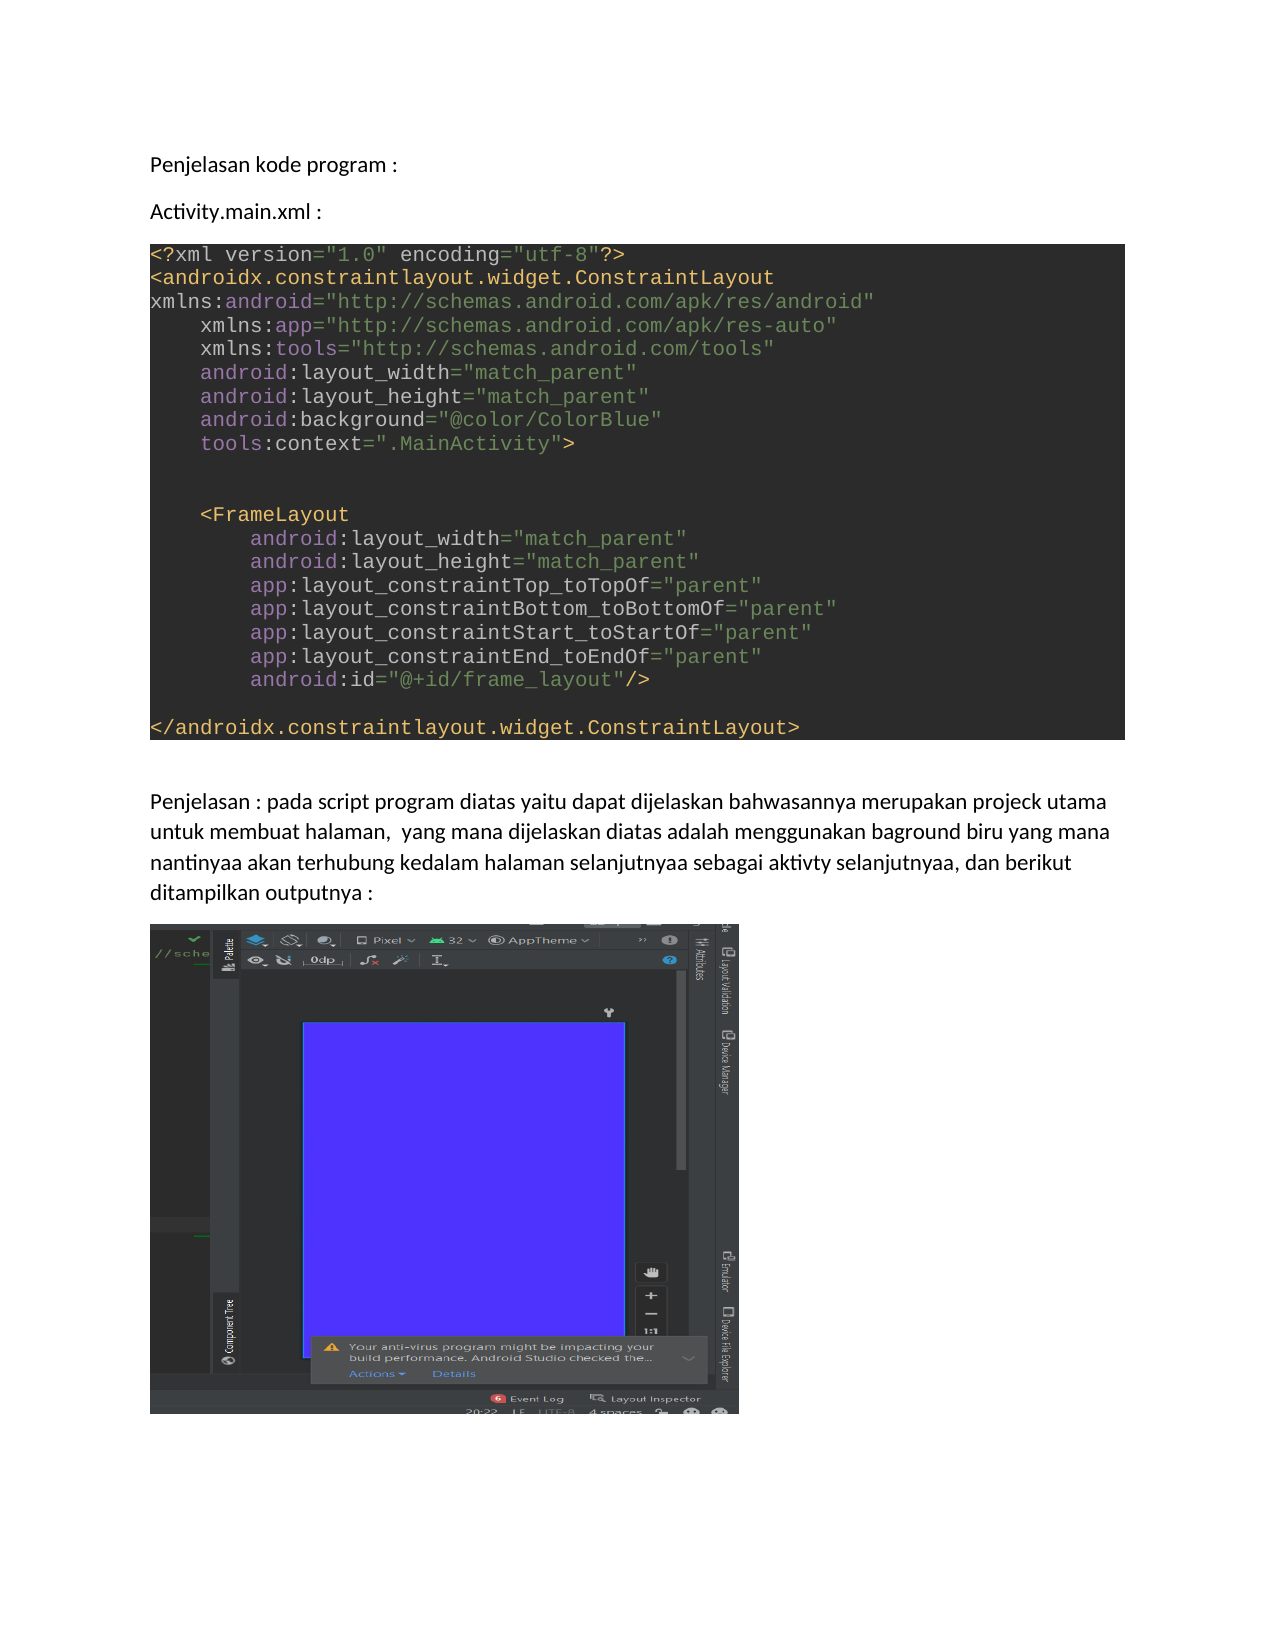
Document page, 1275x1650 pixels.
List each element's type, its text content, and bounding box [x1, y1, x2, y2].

text Activity.main.xml : [150, 197, 1125, 225]
text <?xml version="1.0" encoding="utf-8"?> <androidx.constraintlayout.widget.ConstraintLayout xmlns:android="http://schemas.android.com/apk/res/android" xmlns:app="http://schemas.android.com/apk/res-auto" xmlns:tools="http://schemas.android.com/tools" android:layout_width="match_parent" android:layout_height="match_parent" android:background="@color/ColorBlue" tools:context=".MainActivity"> <FrameLayout android:layout_width="match_parent" android:layout_height="match_parent" app:layout_constraintTop_toTopOf="parent" app:layout_constraintBottom_toBottomOf="parent" app:layout_constraintStart_toStartOf="parent" app:layout_constraintEnd_toEndOf="parent" android:id="@+id/frame_layout"/> </androidx.constraintlayout.widget.ConstraintLayout> [150, 244, 1125, 740]
picture [150, 924, 739, 1414]
text Penjelasan : pada script program diatas yaitu dapat dijelaskan bahwasannya merupakan projeck utama untuk membuat halaman, yang mana dijelaskan diatas adalah menggunakan baground biru yang mana nantinyaa akan terhubung kedalam halaman selanjutnyaa sebagai aktivty selanjutnyaa, dan berikut ditampilkan outputnya : [150, 787, 1125, 906]
text Penjelasan kode program : [150, 150, 1125, 178]
